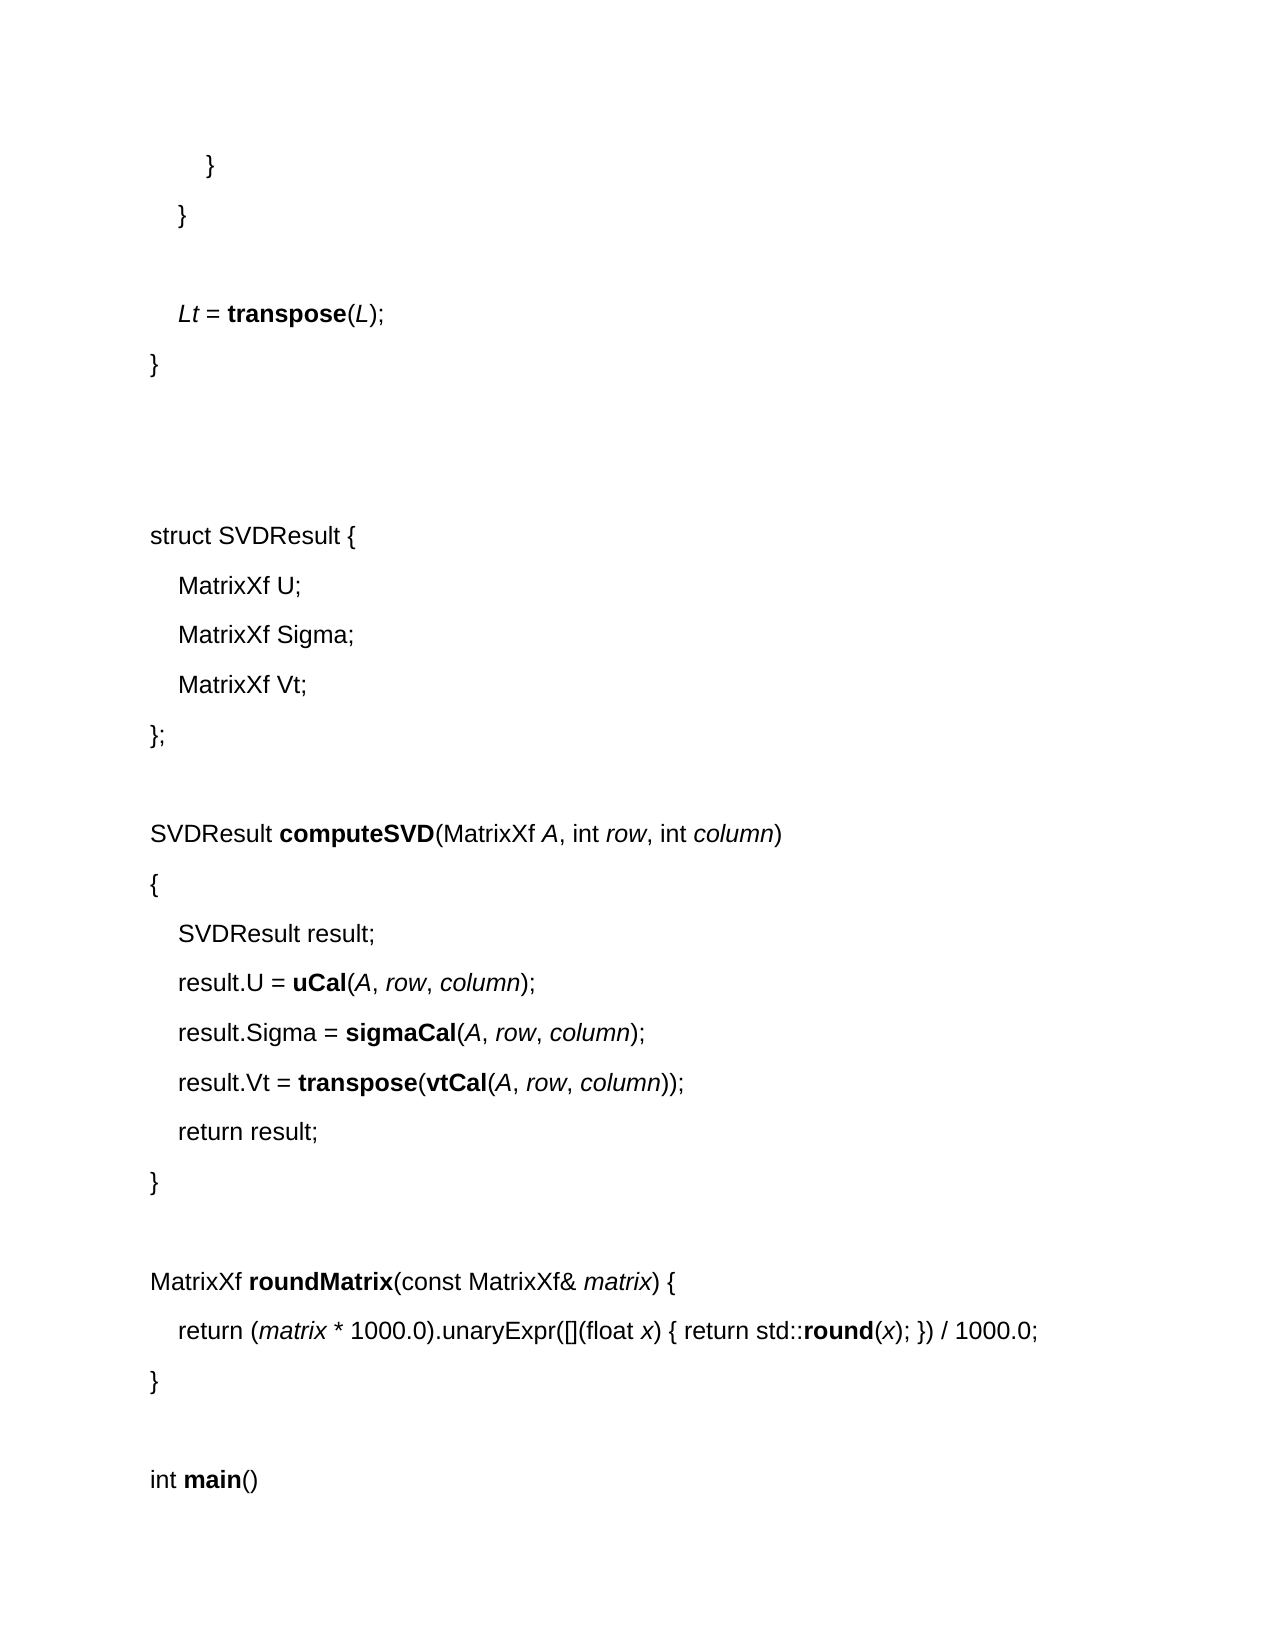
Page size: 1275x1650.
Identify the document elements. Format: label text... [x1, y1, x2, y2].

text MatrixXf roundMatrix(const MatrixXf& matrix) { [150, 1266, 1125, 1295]
text }; [150, 720, 1125, 749]
text } [150, 1167, 1125, 1196]
text return (matrix * 1000.0).unaryExpr([](float x) { return std::round(x); }) / 1000.0; [150, 1316, 1125, 1345]
text result.U = uCal(A, row, column); [150, 968, 1125, 997]
text MatrixXf U; [150, 571, 1125, 599]
text } [150, 1366, 1125, 1394]
text struct SVDResult { [150, 521, 1125, 550]
text } [150, 200, 1125, 228]
text } [150, 349, 1125, 377]
text { [150, 869, 1125, 898]
text Lt = transpose(L); [150, 299, 1125, 328]
text return result; [150, 1117, 1125, 1146]
text result.Sigma = sigmaCal(A, row, column); [150, 1018, 1125, 1047]
text SVDResult result; [150, 919, 1125, 947]
text MatrixXf Vt; [150, 670, 1125, 699]
text result.Vt = transpose(vtCal(A, row, column)); [150, 1068, 1125, 1096]
text MatrixXf Sigma; [150, 621, 1125, 649]
text SVDResult computeSVD(MatrixXf A, int row, int column) [150, 819, 1125, 848]
text } [150, 150, 1125, 179]
text int main() [150, 1465, 1125, 1494]
